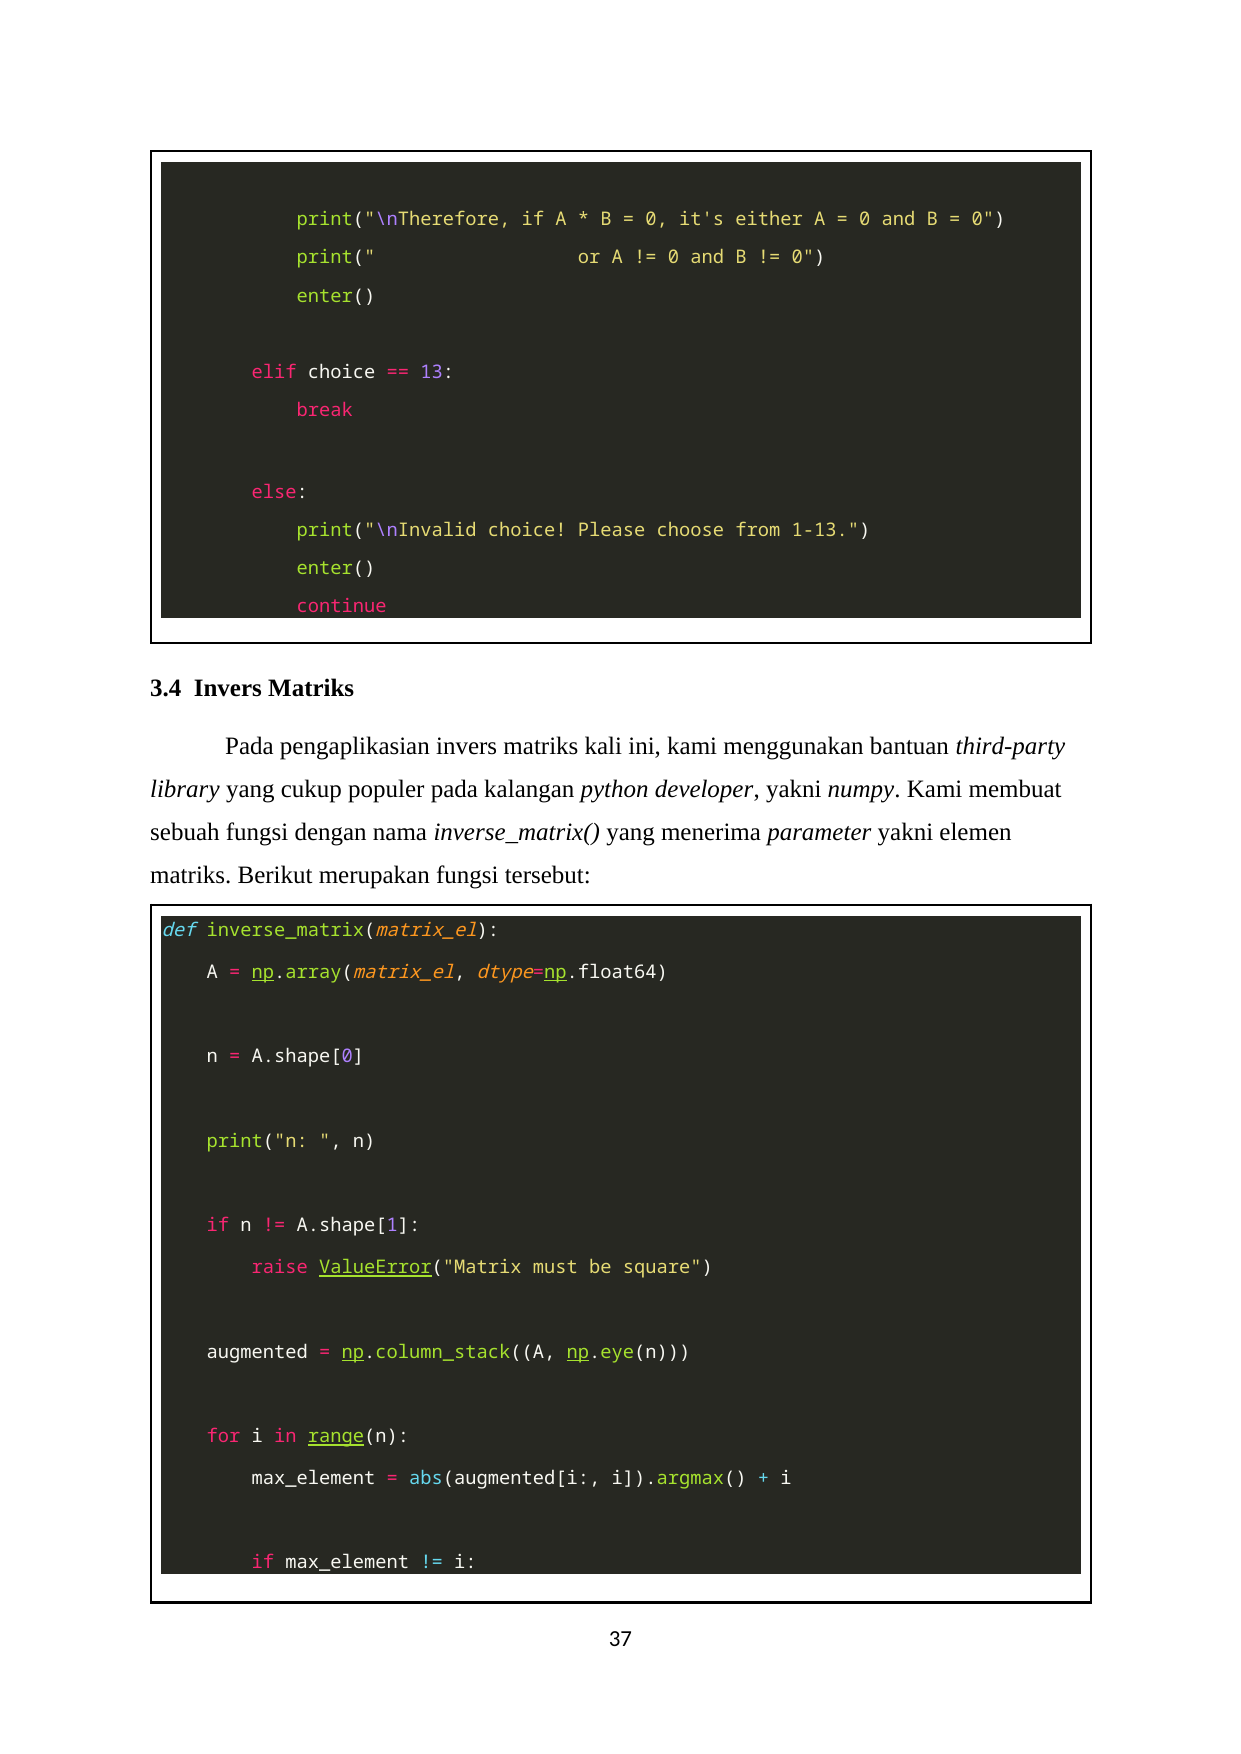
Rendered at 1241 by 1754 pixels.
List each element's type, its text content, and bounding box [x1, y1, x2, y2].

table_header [152, 152, 1090, 642]
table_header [152, 906, 1090, 1601]
subtitle 3.4 Invers Matriks [150, 673, 1090, 702]
text Pada pengaplikasian invers matriks kali ini, kami menggunakan bantuan third-party library yang cukup populer pada kalangan python developer, yakni numpy. Kami membuat sebuah fungsi dengan nama inverse_matrix() yang menerima parameter yakni elemen matriks. Berikut merupakan fungsi tersebut: [150, 731, 1090, 889]
